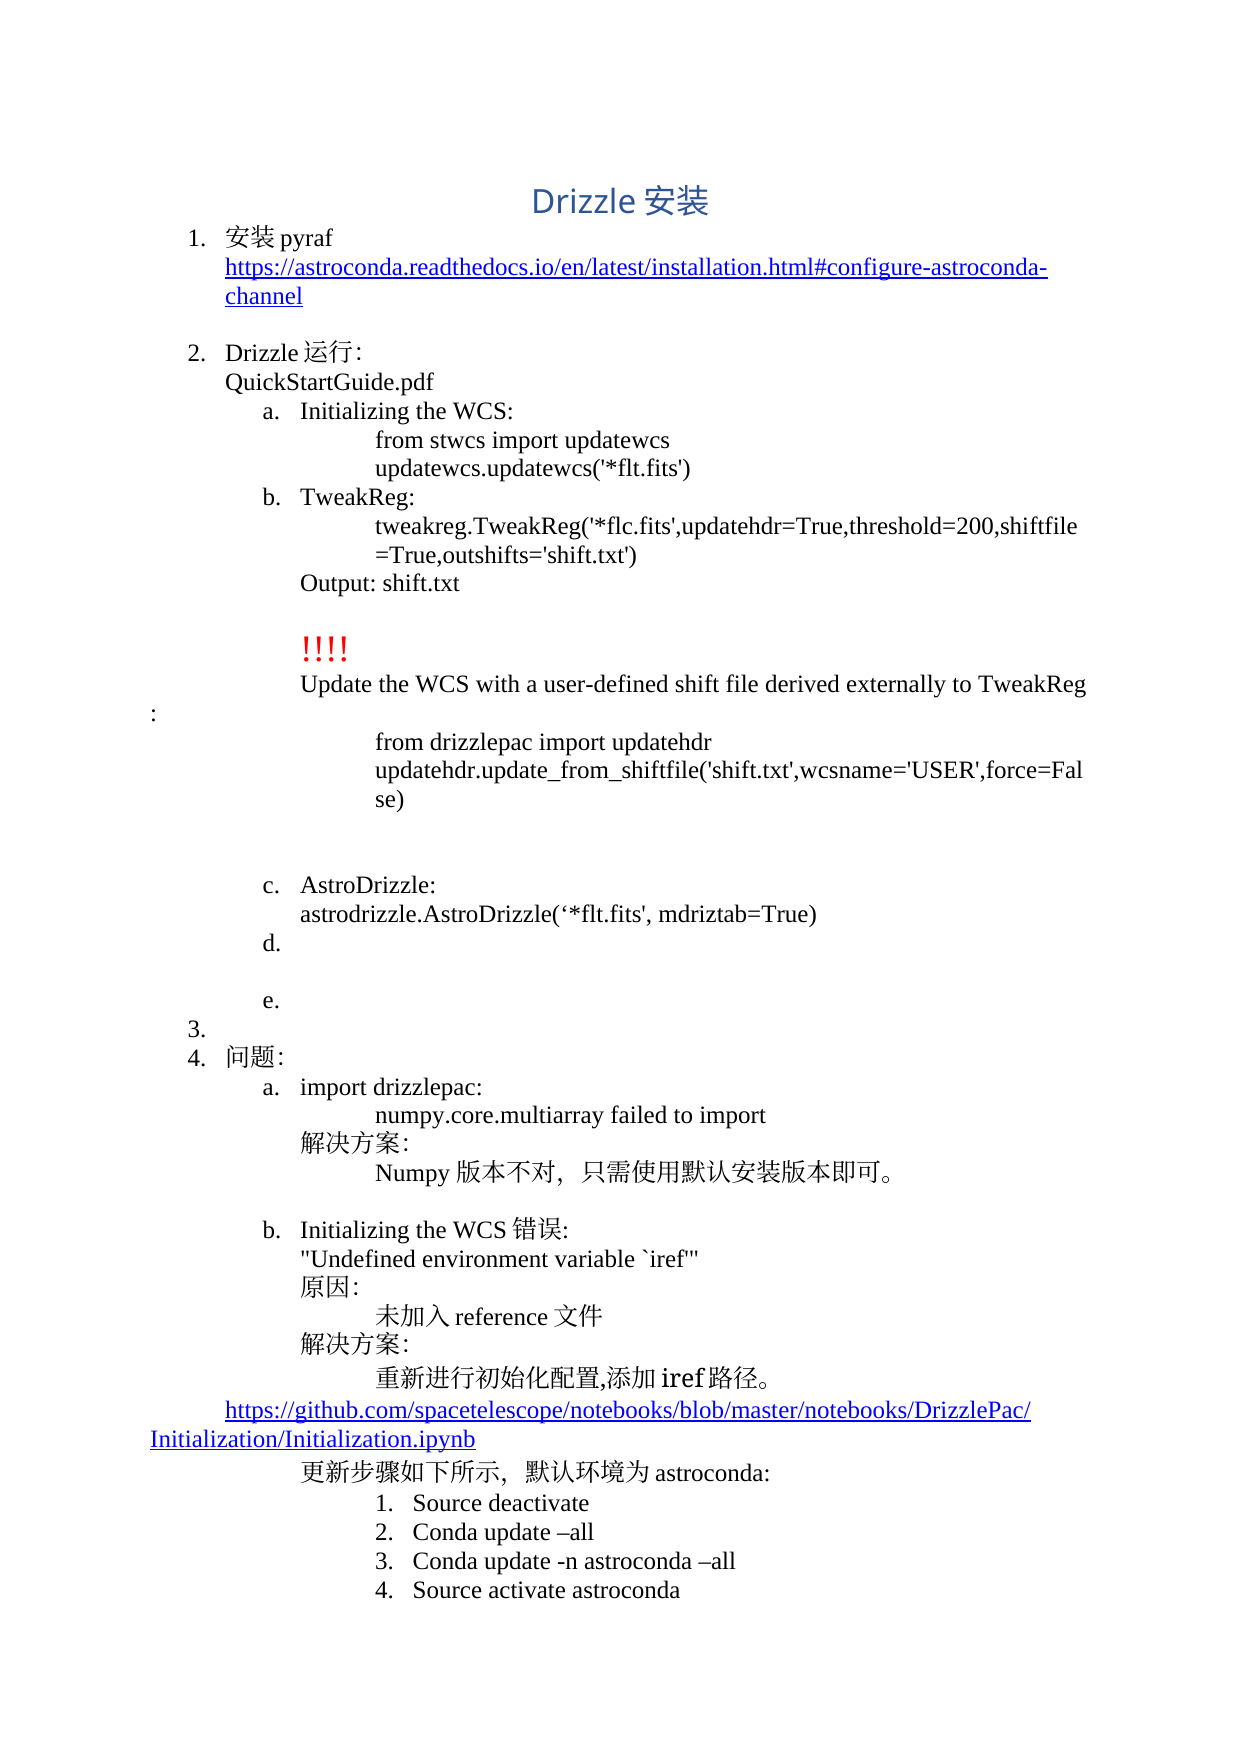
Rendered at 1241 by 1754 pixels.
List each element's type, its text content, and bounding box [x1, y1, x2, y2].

text astrodrizzle.AstroDrizzle(‘*flt.fits', mdriztab=True) [225, 899, 1090, 928]
list Source deactivate [375, 1488, 1090, 1517]
text Numpy 版本不对，只需使用默认安装版本即可。 [150, 1158, 1090, 1187]
text 更新步骤如下所示，默认环境为astroconda: [225, 1453, 1090, 1488]
subtitle Drizzle安装 [150, 175, 1090, 223]
list Initializing the WCS: [262, 396, 1090, 425]
list 安装pyraf [187, 223, 1090, 252]
list Drizzle运行： [187, 338, 1090, 367]
list Source activate astroconda [375, 1575, 1090, 1603]
text 解决方案： [300, 1330, 1090, 1359]
list import drizzlepac: [262, 1072, 1090, 1100]
list https://astroconda.readthedocs.io/en/latest/installation.html#configure-astroconda-channel [225, 252, 1090, 310]
list Conda update -n astroconda –all [375, 1546, 1090, 1575]
text "Undefined environment variable `iref'" [300, 1244, 1090, 1273]
text Output: shift.txt [150, 568, 1090, 597]
text tweakreg.TweakReg('*flc.fits',updatehdr=True,threshold=200,shiftfile=True,outshifts='shift.txt') [375, 511, 1090, 568]
text updatewcs.updatewcs('*flt.fits') [300, 453, 1090, 482]
text Update the WCS with a user-defined shift file derived externally to TweakReg : [150, 669, 1090, 727]
list QuickStartGuide.pdf [225, 367, 1090, 396]
list numpy.core.multiarray failed to import [375, 1100, 1090, 1129]
text from stwcs import updatewcs [300, 425, 1090, 453]
text 未加入reference文件 [300, 1302, 1090, 1330]
text 重新进行初始化配置,添加iref路径。 [300, 1359, 1090, 1395]
text 解决方案： [150, 1129, 1090, 1158]
list Initializing the WCS错误: [262, 1215, 1090, 1244]
list AstroDrizzle: [262, 870, 1090, 899]
text https://github.com/spacetelescope/notebooks/blob/master/notebooks/DrizzlePac/Initialization/Initialization.ipynb [150, 1395, 1090, 1453]
text from drizzlepac import updatehdr updatehdr.update_from_shiftfile('shift.txt',wcsname='USER',force=False) [375, 727, 1090, 813]
text !!!! [150, 626, 1090, 669]
list Conda update –all [375, 1517, 1090, 1546]
text 原因： [300, 1273, 1090, 1302]
list TweakReg: [262, 482, 1090, 511]
list 问题： [187, 1043, 1090, 1072]
